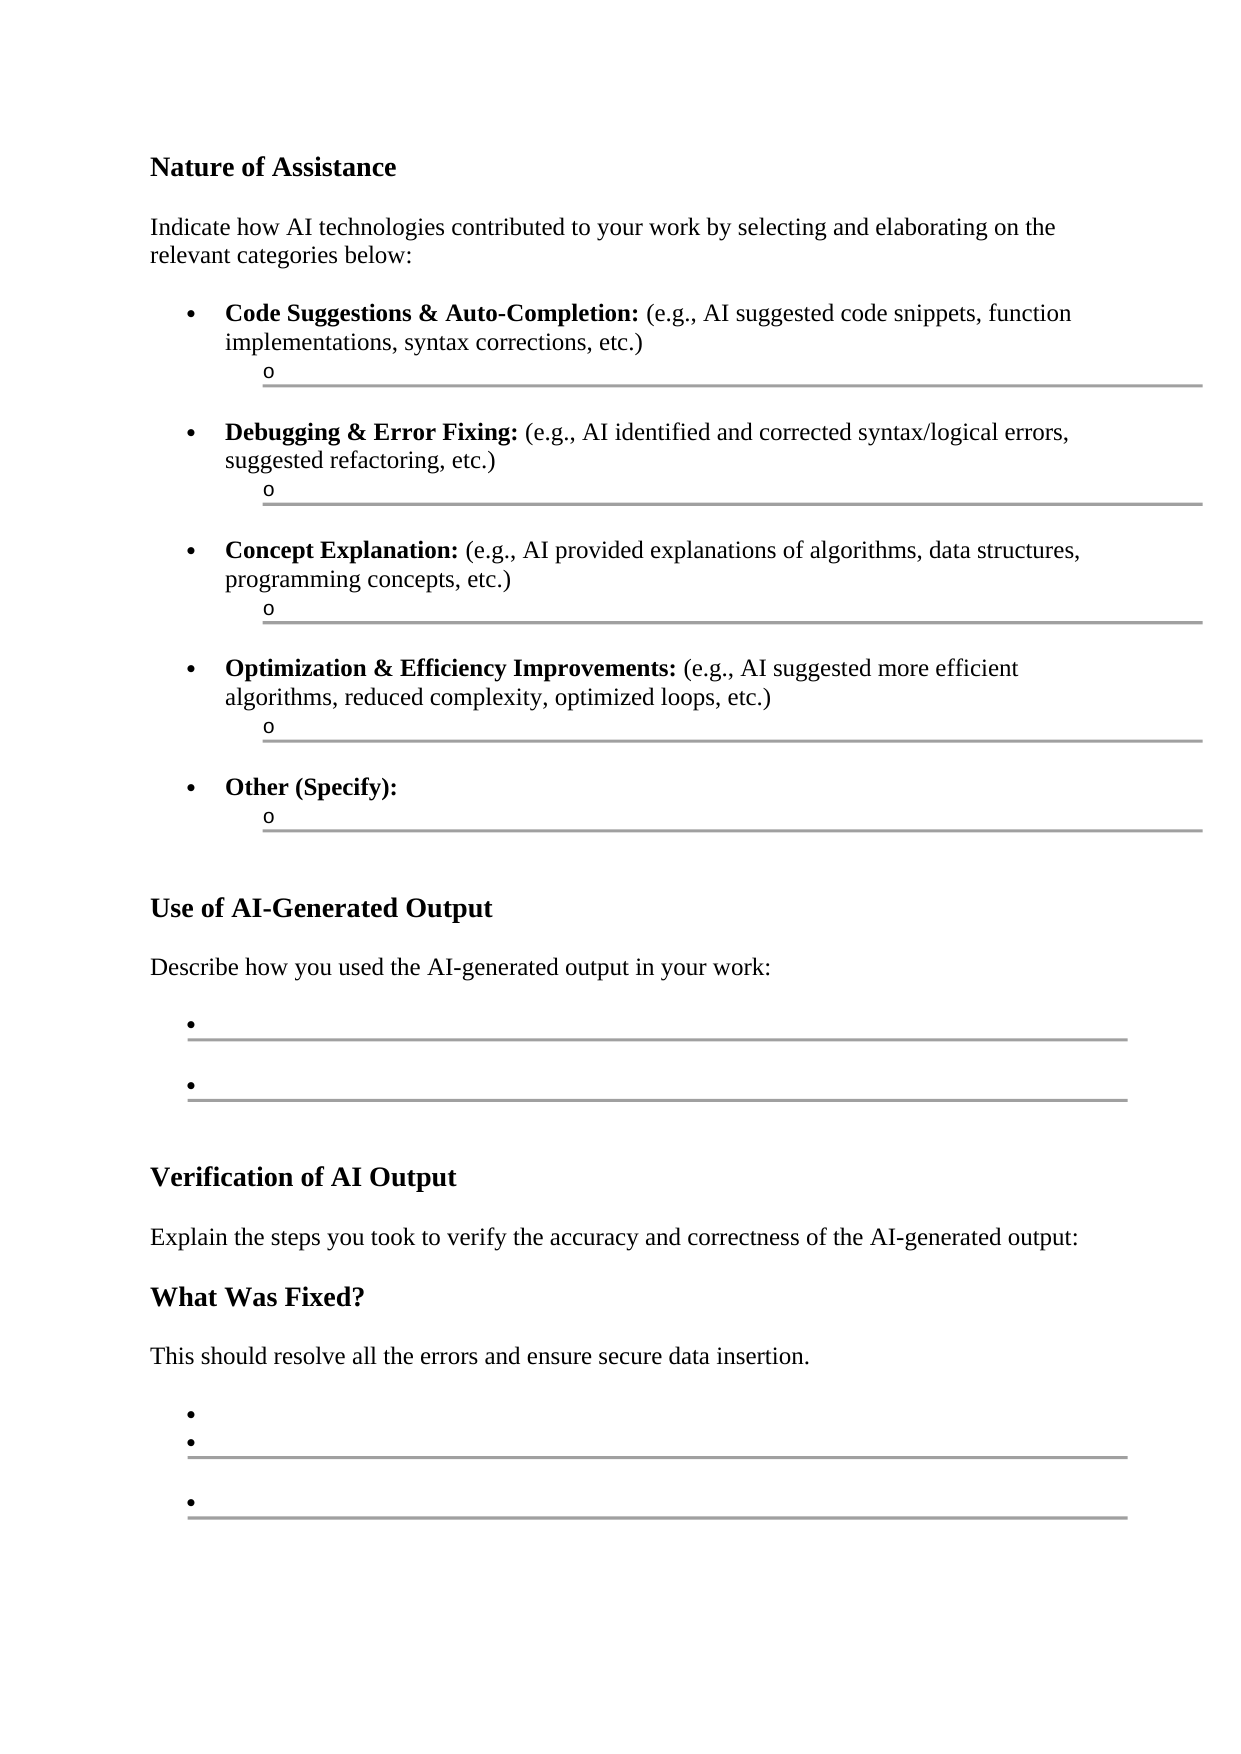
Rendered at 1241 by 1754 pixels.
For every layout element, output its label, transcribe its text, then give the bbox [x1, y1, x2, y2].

subtitle What Was Fixed? [150, 1280, 1090, 1312]
list Debugging & Error Fixing: (e.g., AI identified and corrected syntax/logical errors, suggested refactoring, etc.) [187, 417, 1090, 474]
list Other (Specify): [187, 772, 1090, 801]
text Nature of Assistance [150, 150, 1090, 182]
list Code Suggestions & Auto-Completion: (e.g., AI suggested code snippets, function implementations, syntax corrections, etc.) [187, 298, 1090, 356]
text This should resolve all the errors and ensure secure data insertion. [150, 1341, 1090, 1370]
list Concept Explanation: (e.g., AI provided explanations of algorithms, data structures, programming concepts, etc.) [187, 535, 1090, 593]
text Use of AI-Generated Output [150, 891, 1090, 923]
text Indicate how AI technologies contributed to your work by selecting and elaborating on the relevant categories below: [150, 212, 1090, 269]
text Verification of AI Output [150, 1160, 1090, 1193]
text Describe how you used the AI-generated output in your work: [150, 952, 1090, 981]
text Explain the steps you took to verify the accuracy and correctness of the AI-generated output: [150, 1222, 1090, 1251]
list Optimization & Efficiency Improvements: (e.g., AI suggested more efficient algorithms, reduced complexity, optimized loops, etc.) [187, 653, 1090, 711]
